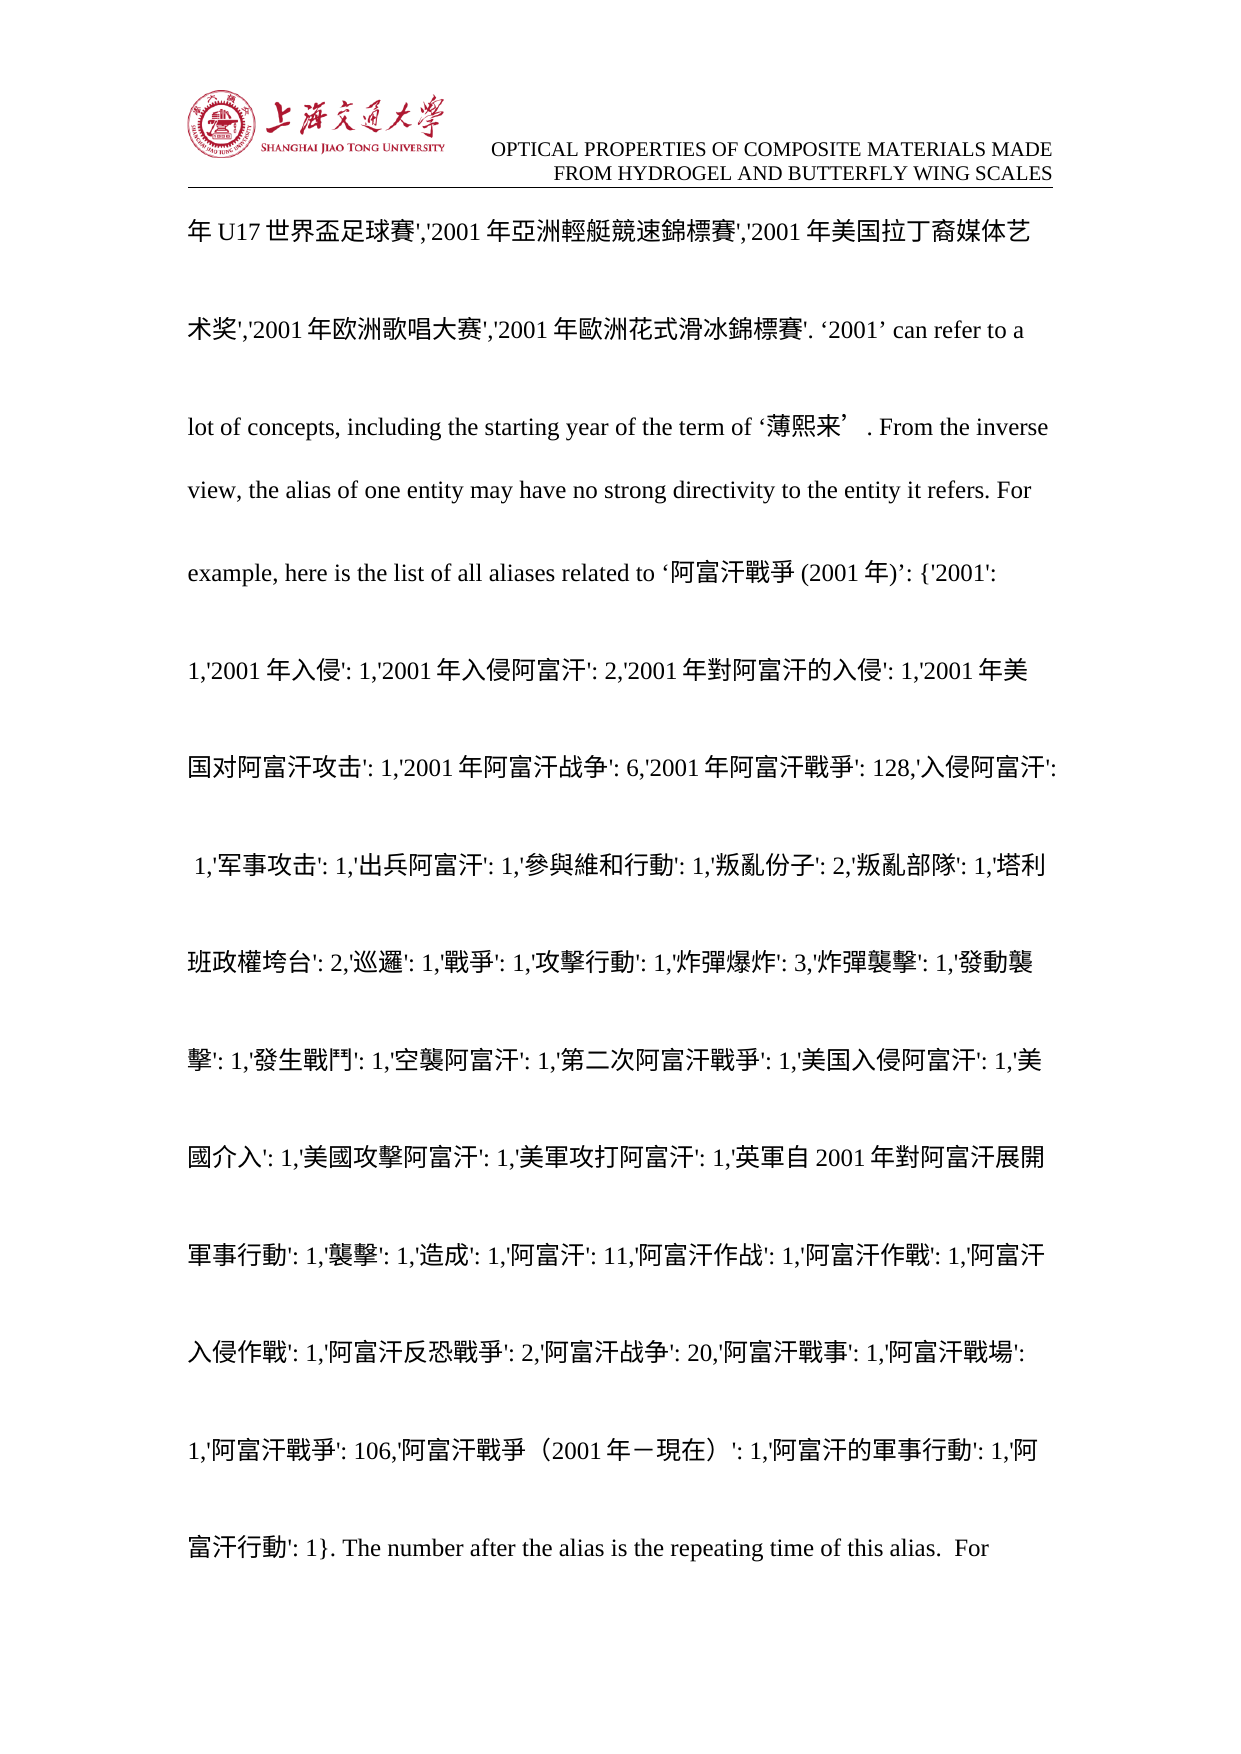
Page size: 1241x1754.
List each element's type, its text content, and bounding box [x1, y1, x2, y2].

picture [187, 90, 445, 158]
